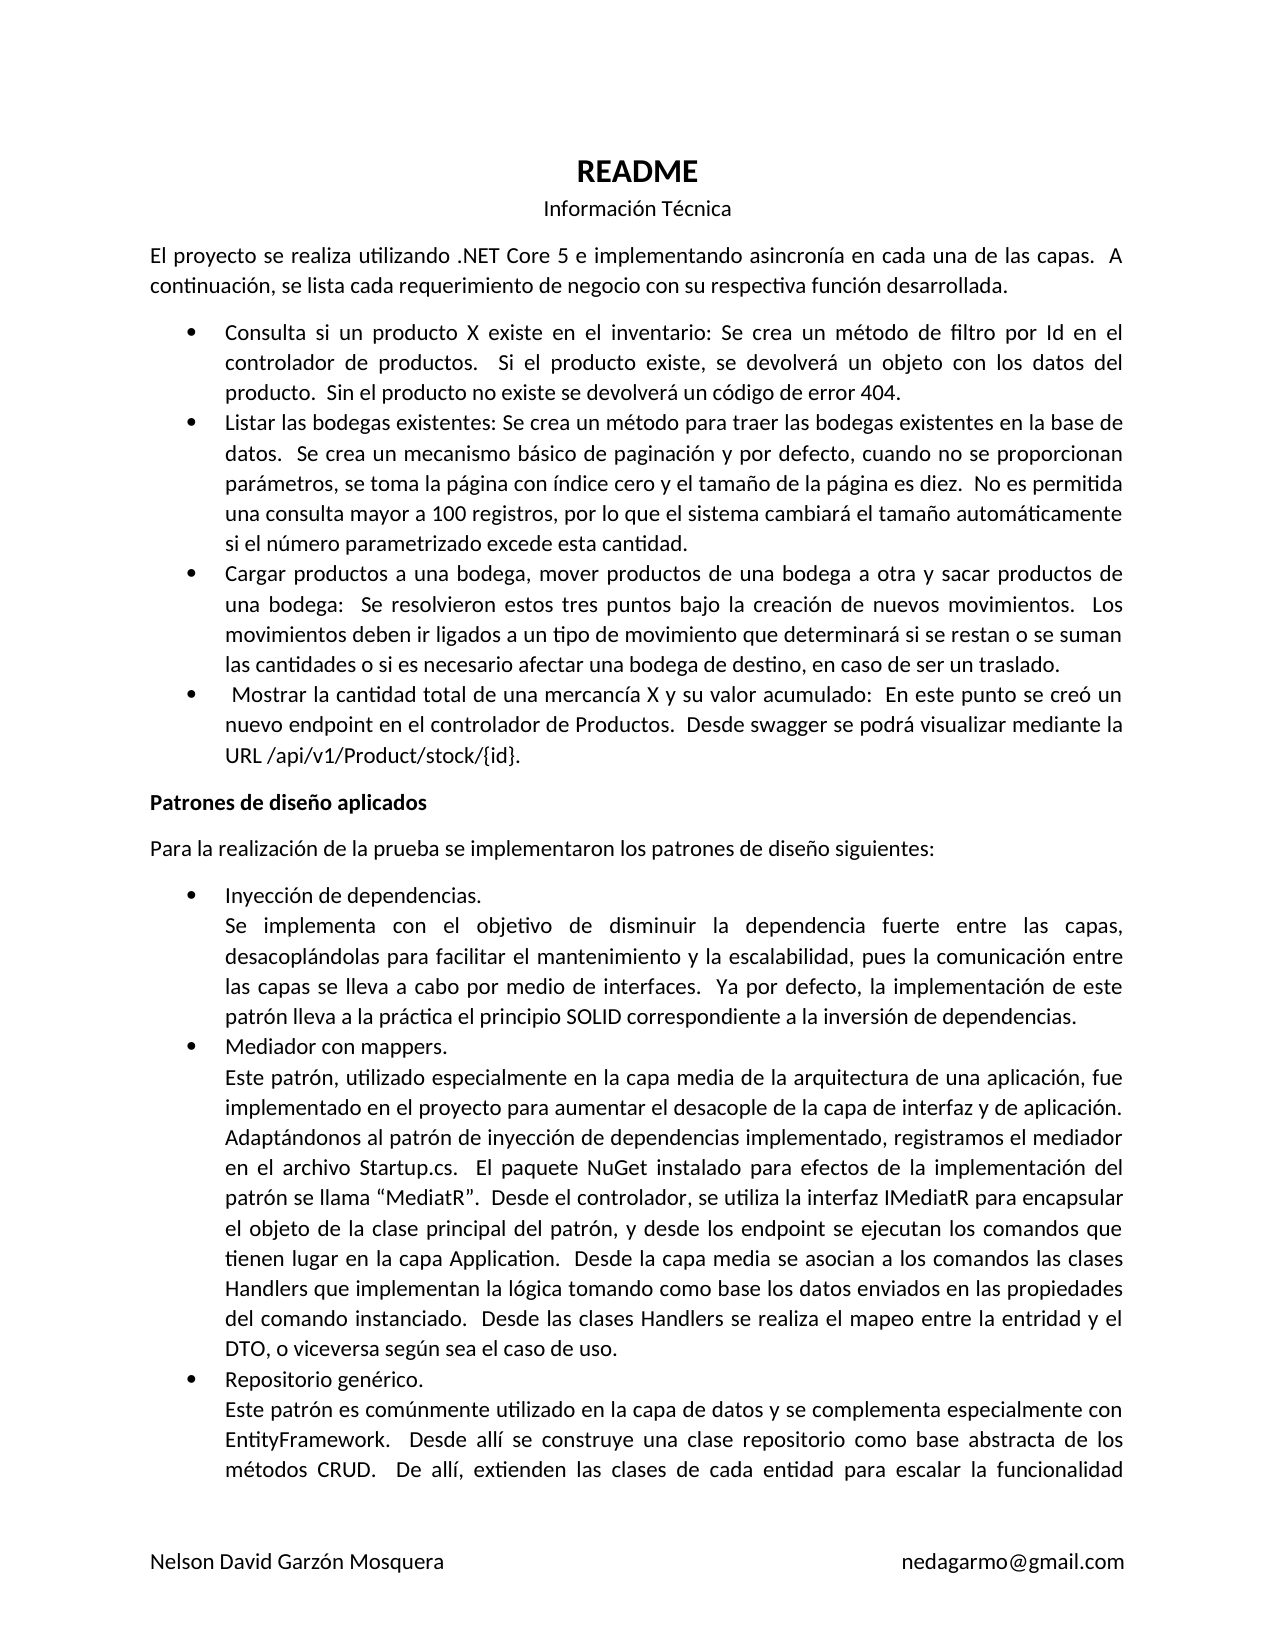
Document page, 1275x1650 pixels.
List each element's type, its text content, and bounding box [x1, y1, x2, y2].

list Cargar productos a una bodega, mover productos de una bodega a otra y sacar productos de una bodega: Se resolvieron estos tres puntos bajo la creación de nuevos movimientos. Los movimientos deben ir ligados a un tipo de movimiento que determinará si se restan o se suman las cantidades o si es necesario afectar una bodega de destino, en caso de ser un traslado. [187, 559, 1125, 678]
list Este patrón, utilizado especialmente en la capa media de la arquitectura de una aplicación, fue implementado en el proyecto para aumentar el desacople de la capa de interfaz y de aplicación. Adaptándonos al patrón de inyección de dependencias implementado, registramos el mediador en el archivo Startup.cs. El paquete NuGet instalado para efectos de la implementación del patrón se llama “MediatR”. Desde el controlador, se utiliza la interfaz IMediatR para encapsular el objeto de la clase principal del patrón, y desde los endpoint se ejecutan los comandos que tienen lugar en la capa Application. Desde la capa media se asocian a los comandos las clases Handlers que implementan la lógica tomando como base los datos enviados en las propiedades del comando instanciado. Desde las clases Handlers se realiza el mapeo entre la entridad y el DTO, o viceversa según sea el caso de uso. [225, 1063, 1125, 1363]
text Para la realización de la prueba se implementaron los patrones de diseño siguientes: [150, 834, 1125, 863]
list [225, 1395, 1125, 1483]
list Consulta si un producto X existe en el inventario: Se crea un método de filtro por Id en el controlador de productos. Si el producto existe, se devolverá un objeto con los datos del producto. Sin el producto no existe se devolverá un código de error 404. [187, 318, 1125, 406]
text README [150, 150, 1125, 191]
list Listar las bodegas existentes: Se crea un método para traer las bodegas existentes en la base de datos. Se crea un mecanismo básico de paginación y por defecto, cuando no se proporcionan parámetros, se toma la página con índice cero y el tamaño de la página es diez. No es permitida una consulta mayor a 100 registros, por lo que el sistema cambiará el tamaño automáticamente si el número parametrizado excede esta cantidad. [187, 408, 1125, 557]
text Patrones de diseño aplicados [150, 788, 1125, 816]
list Inyección de dependencias. [187, 881, 1125, 909]
list Mostrar la cantidad total de una mercancía X y su valor acumulado: En este punto se creó un nuevo endpoint en el controlador de Productos. Desde swagger se podrá visualizar mediante la URL /api/v1/Product/stock/{id}. [187, 680, 1125, 769]
text El proyecto se realiza utilizando .NET Core 5 e implementando asincronía en cada una de las capas. A continuación, se lista cada requerimiento de negocio con su respectiva función desarrollada. [150, 241, 1125, 299]
list Se implementa con el objetivo de disminuir la dependencia fuerte entre las capas, desacoplándolas para facilitar el mantenimiento y la escalabilidad, pues la comunicación entre las capas se lleva a cabo por medio de interfaces. Ya por defecto, la implementación de este patrón lleva a la práctica el principio SOLID correspondiente a la inversión de dependencias. [225, 912, 1125, 1030]
list Repositorio genérico. [187, 1365, 1125, 1393]
list Mediador con mappers. [187, 1032, 1125, 1061]
text Información Técnica [150, 194, 1125, 222]
